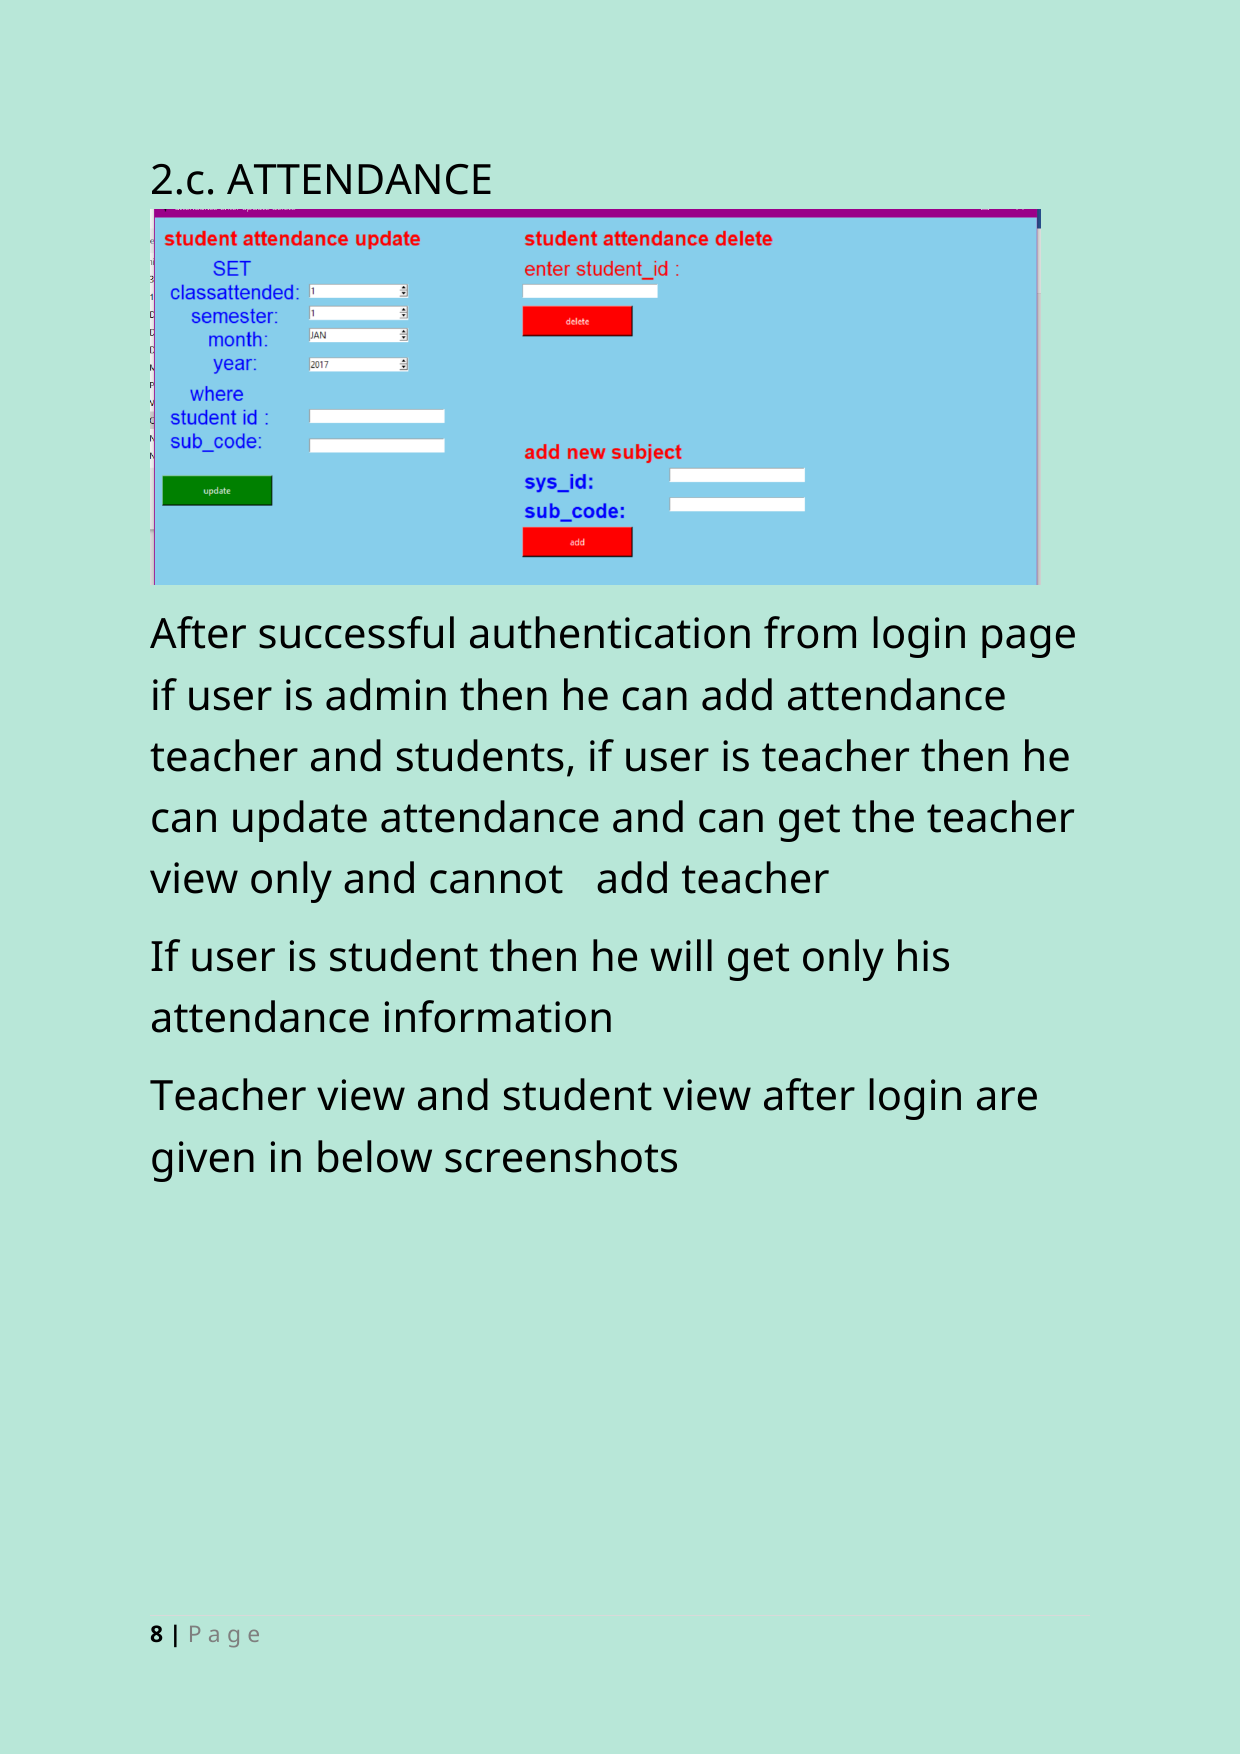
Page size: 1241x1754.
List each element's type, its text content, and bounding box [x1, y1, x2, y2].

text Teacher view and student view after login are given in below screenshots [150, 1066, 1090, 1184]
text If user is student then he will get only his attendance information [150, 927, 1090, 1045]
picture [150, 209, 1041, 585]
text After successful authentication from login page if user is admin then he can add attendance teacher and students, if user is teacher then he can update attendance and can get the teacher view only and cannot add teacher [150, 604, 1090, 906]
